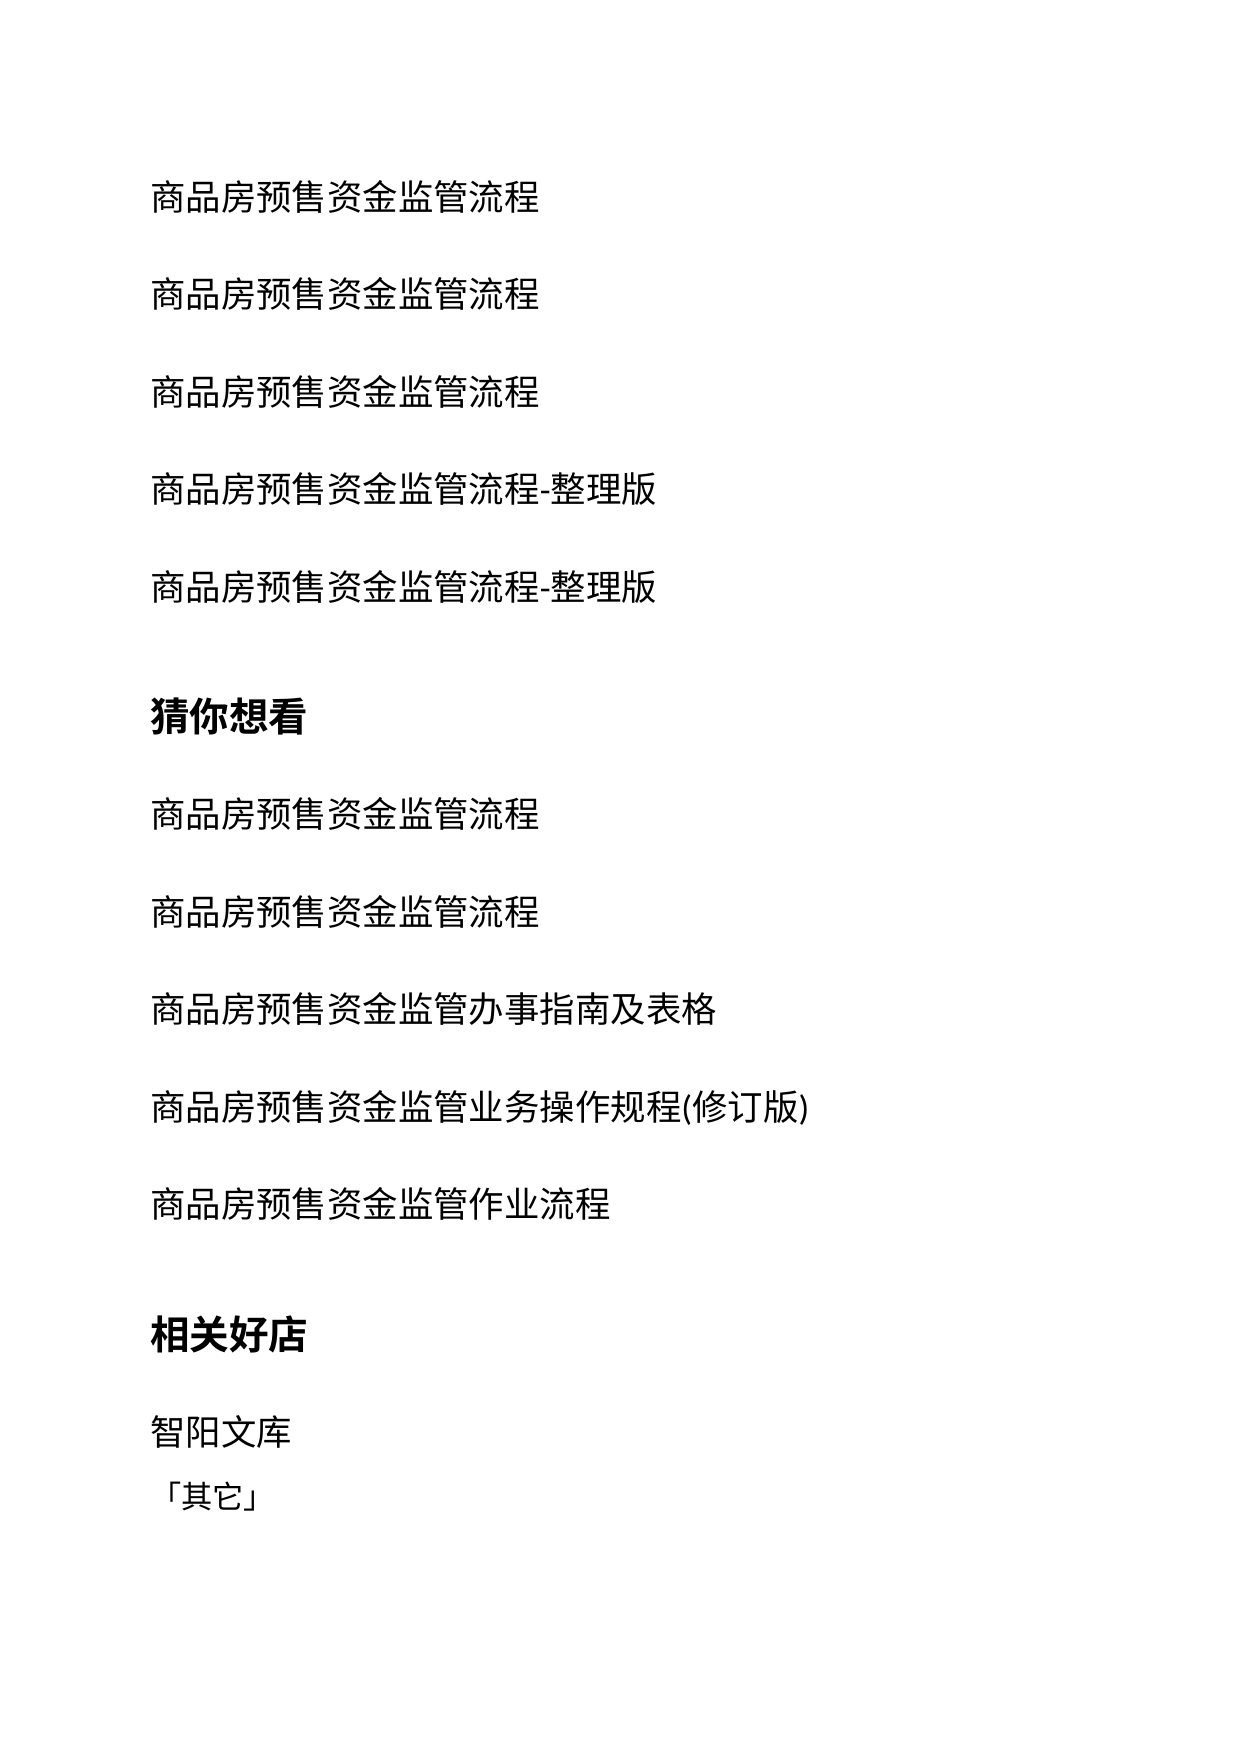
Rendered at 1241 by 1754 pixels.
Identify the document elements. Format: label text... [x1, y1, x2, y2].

text 商品房预售资金监管流程 [150, 357, 1090, 422]
text 猜你想看 [150, 682, 1090, 747]
text 商品房预售资金监管流程 [150, 259, 1090, 324]
text 商品房预售资金监管流程-整理版 [150, 552, 1090, 617]
text 智阳文库 [150, 1397, 1090, 1462]
text 商品房预售资金监管流程 [150, 162, 1090, 227]
text 商品房预售资金监管流程 [150, 779, 1090, 844]
text 相关好店 [150, 1299, 1090, 1364]
text 商品房预售资金监管流程 [150, 877, 1090, 942]
text 商品房预售资金监管作业流程 [150, 1169, 1090, 1234]
text 「其它」 [150, 1462, 1090, 1527]
text 商品房预售资金监管业务操作规程(修订版) [150, 1072, 1090, 1137]
text 商品房预售资金监管流程-整理版 [150, 454, 1090, 519]
text 商品房预售资金监管办事指南及表格 [150, 974, 1090, 1039]
